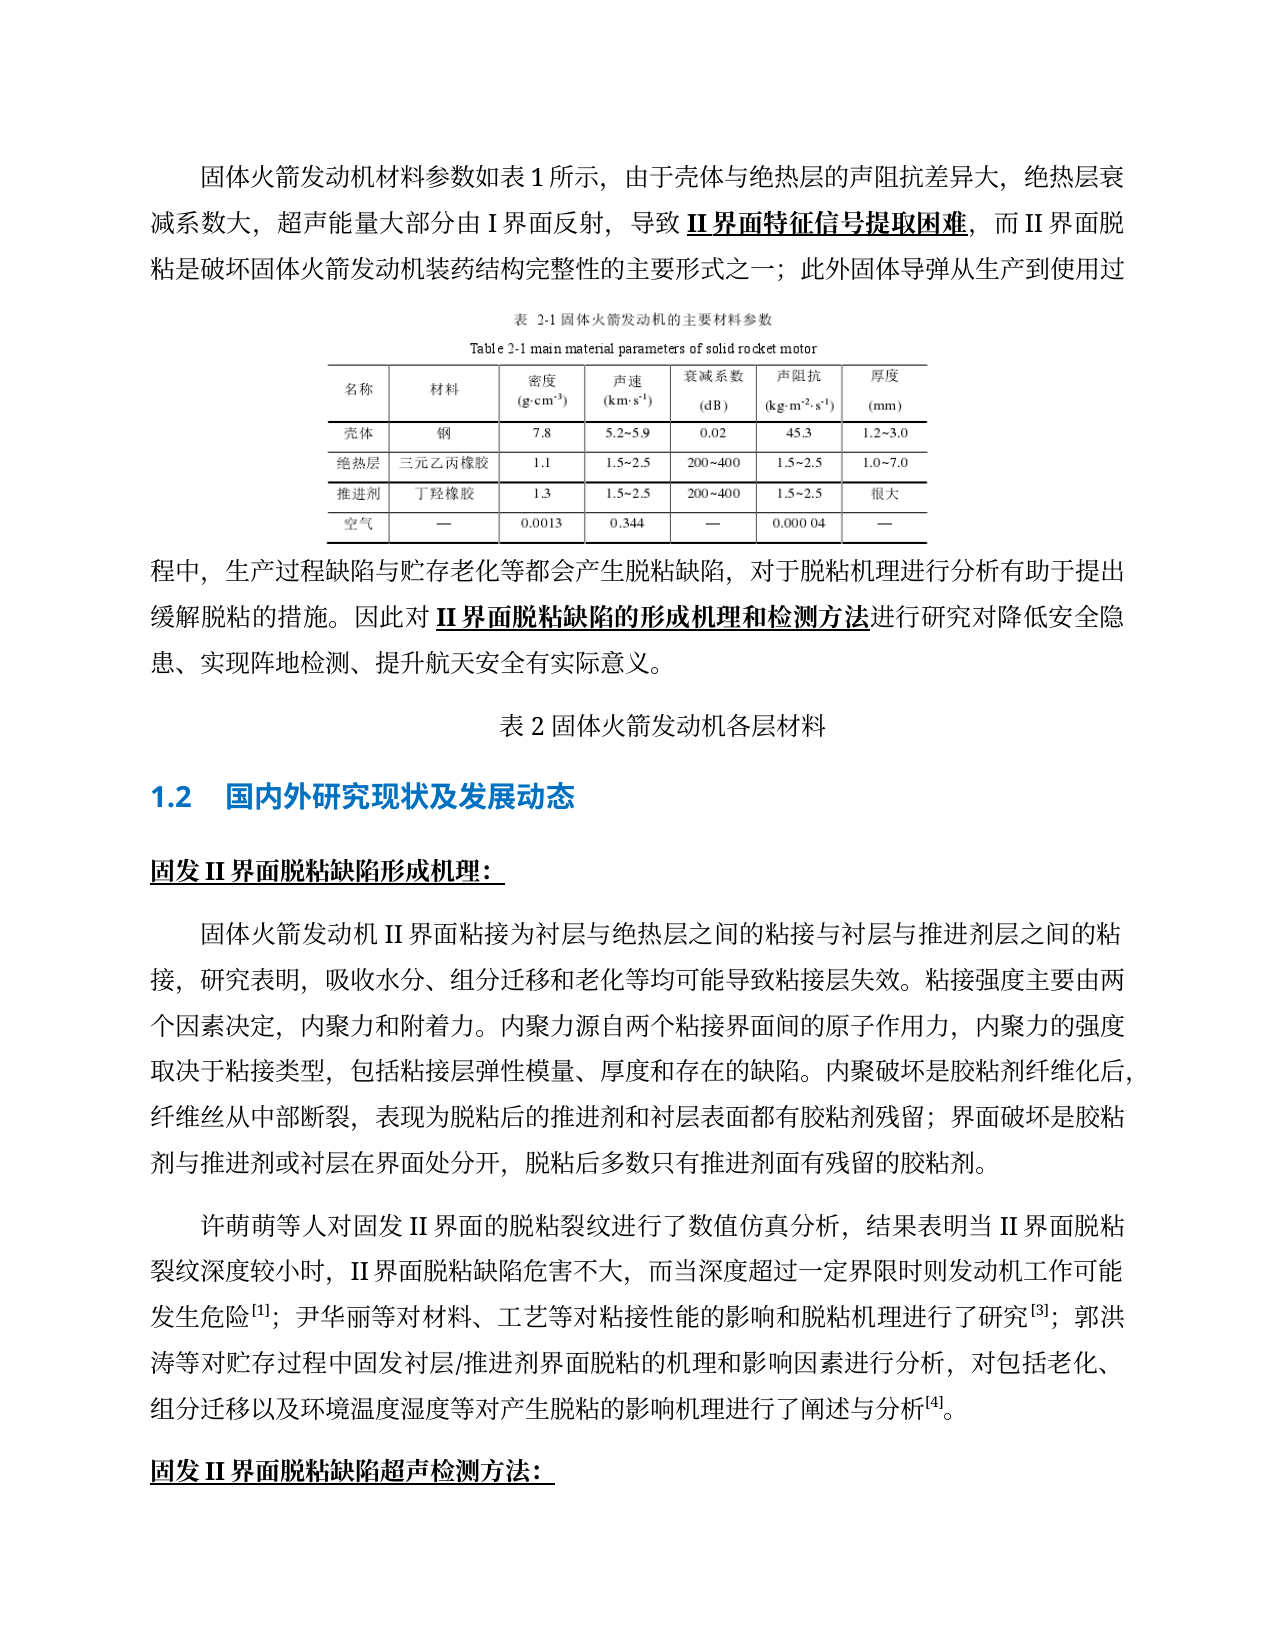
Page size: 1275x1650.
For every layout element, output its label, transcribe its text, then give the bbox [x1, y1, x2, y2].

text 固体火箭发动机II界面粘接为衬层与绝热层之间的粘接与衬层与推进剂层之间的粘接，研究表明，吸收水分、组分迁移和老化等均可能导致粘接层失效。粘接强度主要由两个因素决定，内聚力和附着力。内聚力源自两个粘接界面间的原子作用力，内聚力的强度取决于粘接类型，包括粘接层弹性模量、厚度和存在的缺陷。内聚破坏是胶粘剂纤维化后，纤维丝从中部断裂，表现为脱粘后的推进剂和衬层表面都有胶粘剂残留；界面破坏是胶粘剂与推进剂或衬层在界面处分开，脱粘后多数只有推进剂面有残留的胶粘剂。 [150, 907, 1125, 1182]
text 固发II界面脱粘缺陷形成机理： [150, 844, 1125, 890]
text 固发II界面脱粘缺陷超声检测方法： [150, 1444, 1125, 1490]
picture [319, 298, 940, 545]
text 许萌萌等人对固发II界面的脱粘裂纹进行了数值仿真分析，结果表明当II界面脱粘裂纹深度较小时，II界面脱粘缺陷危害不大，而当深度超过一定界限时则发动机工作可能发生危险[1]；尹华丽等对材料、工艺等对粘接性能的影响和脱粘机理进行了研究[3]；郭洪涛等对贮存过程中固发衬层/推进剂界面脱粘的机理和影响因素进行分析，对包括老化、组分迁移以及环境温度湿度等对产生脱粘的影响机理进行了阐述与分析[4]。 [150, 1198, 1125, 1427]
list 国内外研究现状及发展动态 [150, 771, 1125, 817]
